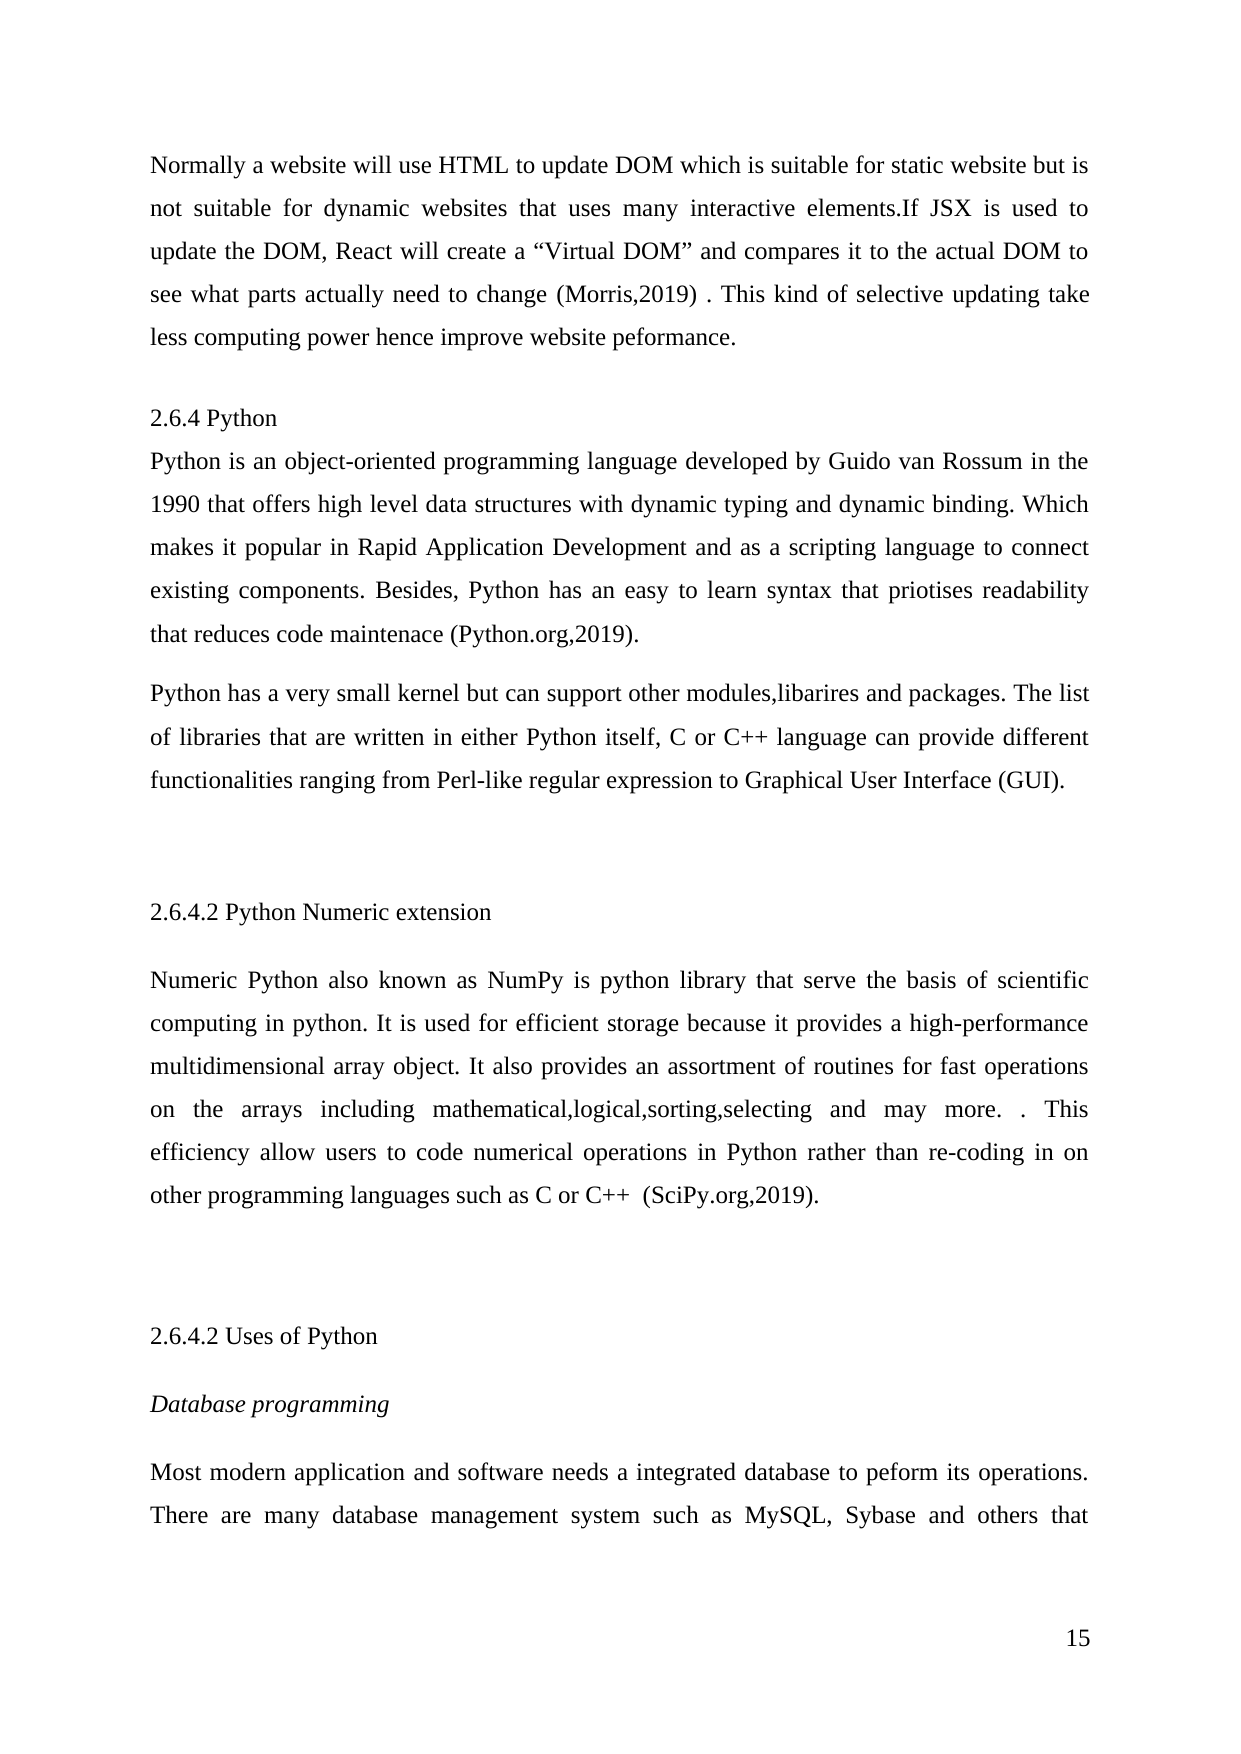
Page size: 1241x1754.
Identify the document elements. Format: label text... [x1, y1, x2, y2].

text Numeric Python also known as NumPy is python library that serve the basis of scientific computing in python. It is used for efficient storage because it provides a high-performance multidimensional array object. It also provides an assortment of routines for fast operations on the arrays including mathematical,logical,sorting,selecting and may more. . This efficiency allow users to code numerical operations in Python rather than re-coding in on other programming languages such as C or C++ (SciPy.org,2019). [150, 965, 1090, 1209]
text Python has a very small kernel but can support other modules,libarires and packages. The list of libraries that are written in either Python itself, C or C++ language can provide different functionalities ranging from Perl-like regular expression to Graphical User Interface (GUI). [150, 678, 1090, 793]
subtitle 2.6.4.2 Python Numeric extension [150, 897, 1090, 926]
text Python is an object-oriented programming language developed by Guido van Rossum in the 1990 that offers high level data structures with dynamic typing and dynamic binding. Which makes it popular in Rapid Application Development and as a scripting language to connect existing components. Besides, Python has an easy to learn syntax that priotises readability that reduces code maintenace (Python.org,2019). [150, 446, 1090, 647]
text Normally a website will use HTML to update DOM which is suitable for static website but is not suitable for dynamic websites that uses many interactive elements.If JSX is used to update the DOM, React will create a “Virtual DOM” and compares it to the actual DOM to see what parts actually need to change (Morris,2019) . This kind of selective updating take less computing power hence improve website peformance. [150, 150, 1090, 351]
subtitle Database programming [150, 1389, 1090, 1418]
subtitle 2.6.4.2 Uses of Python [150, 1321, 1090, 1350]
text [150, 1457, 1090, 1529]
subtitle 2.6.4 Python [150, 403, 1090, 432]
